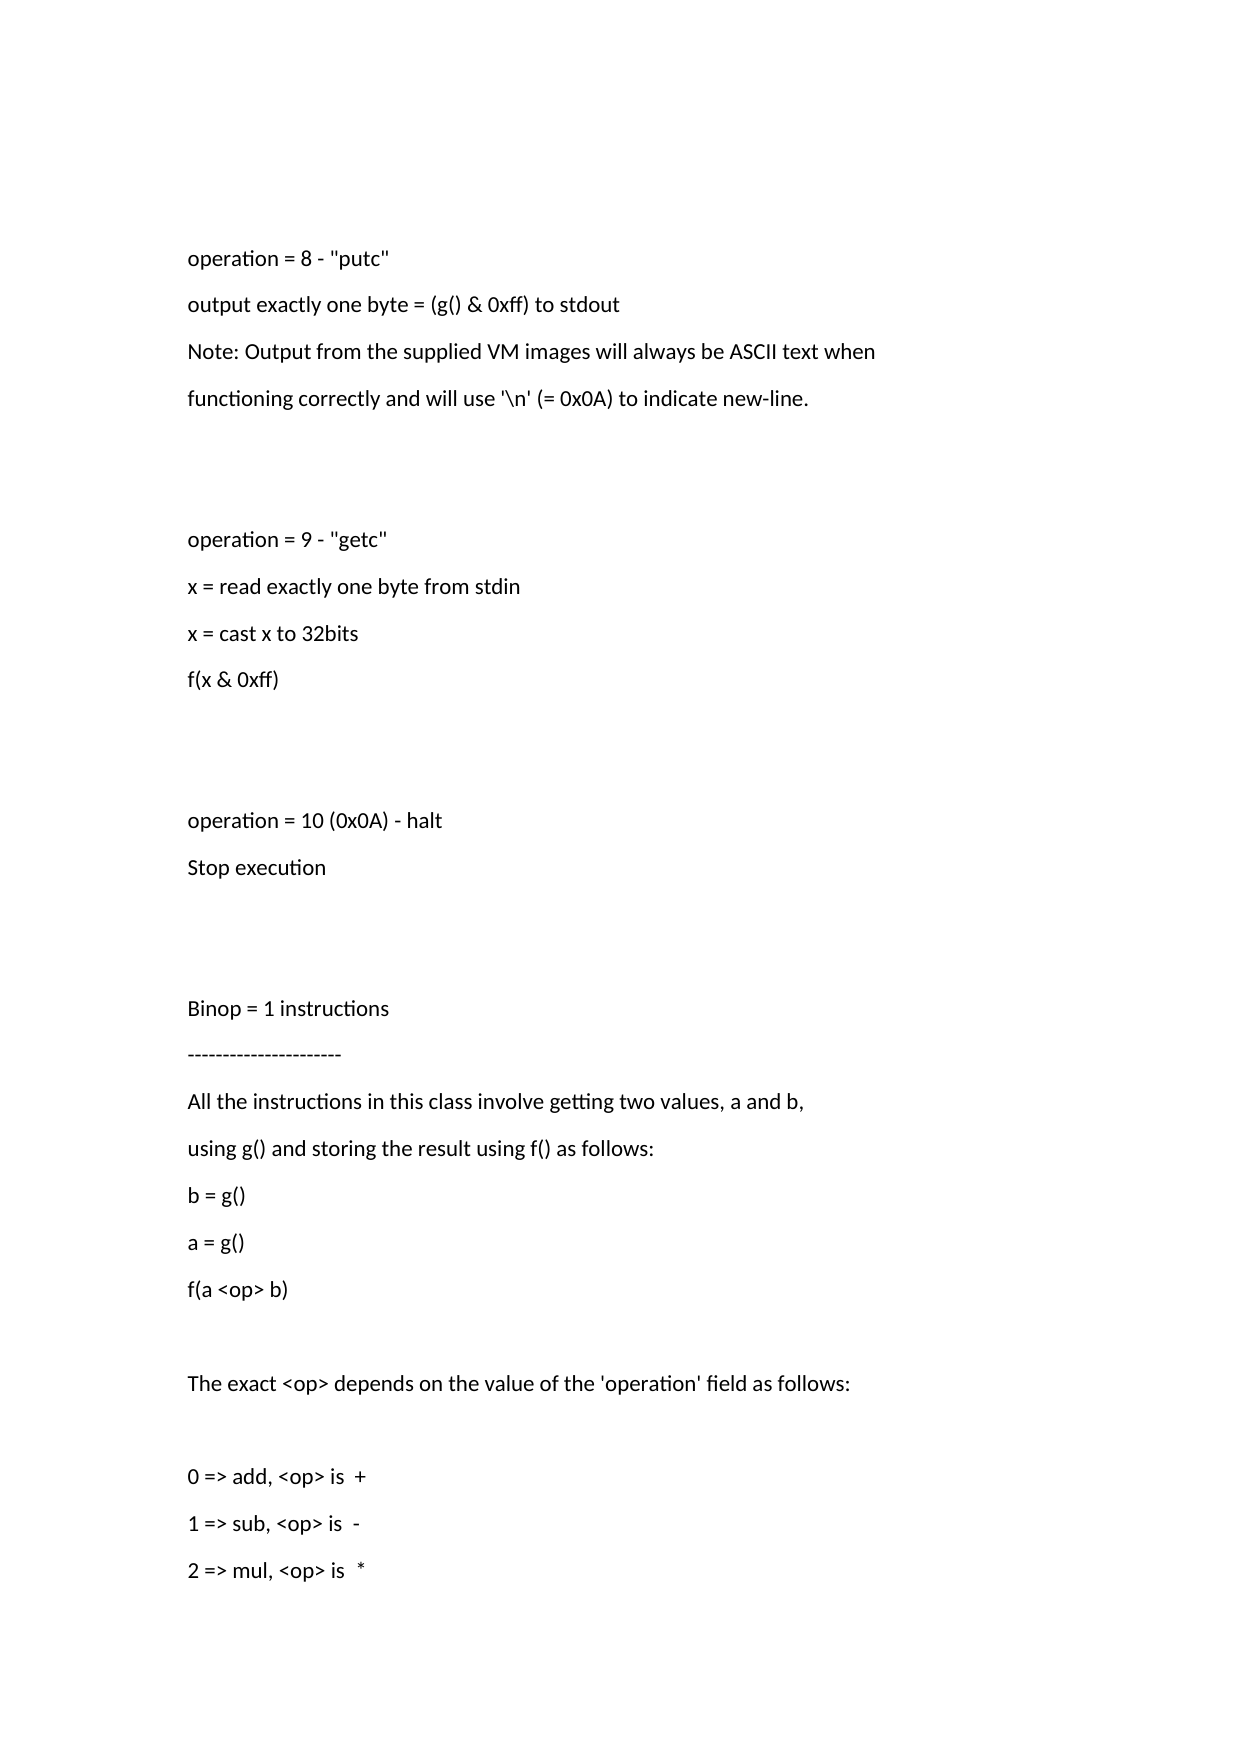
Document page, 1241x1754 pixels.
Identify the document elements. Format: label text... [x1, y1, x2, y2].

text operation = 10 (0x0A) - halt [187, 806, 1053, 834]
text 2 => mul, <op> is * [187, 1556, 1053, 1584]
text f(x & 0xff) [187, 666, 1053, 694]
text 0 => add, <op> is + [187, 1462, 1053, 1491]
text 1 => sub, <op> is - [187, 1509, 1053, 1537]
text ---------------------- [187, 1041, 1053, 1069]
text operation = 8 - "putc" [187, 244, 1053, 272]
text x = cast x to 32bits [187, 619, 1053, 647]
text Stop execution [187, 853, 1053, 881]
text x = read exactly one byte from stdin [187, 572, 1053, 600]
text operation = 9 - "getc" [187, 525, 1053, 553]
text output exactly one byte = (g() & 0xff) to stdout [187, 291, 1053, 319]
text using g() and storing the result using f() as follows: [187, 1134, 1053, 1162]
text f(a <op> b) [187, 1275, 1053, 1303]
text All the instructions in this class involve getting two values, a and b, [187, 1087, 1053, 1116]
text Note: Output from the supplied VM images will always be ASCII text when [187, 337, 1053, 366]
text Binop = 1 instructions [187, 994, 1053, 1022]
text a = g() [187, 1228, 1053, 1256]
text The exact <op> depends on the value of the 'operation' field as follows: [187, 1369, 1053, 1397]
text functioning correctly and will use '\n' (= 0x0A) to indicate new-line. [187, 384, 1053, 412]
text b = g() [187, 1181, 1053, 1209]
